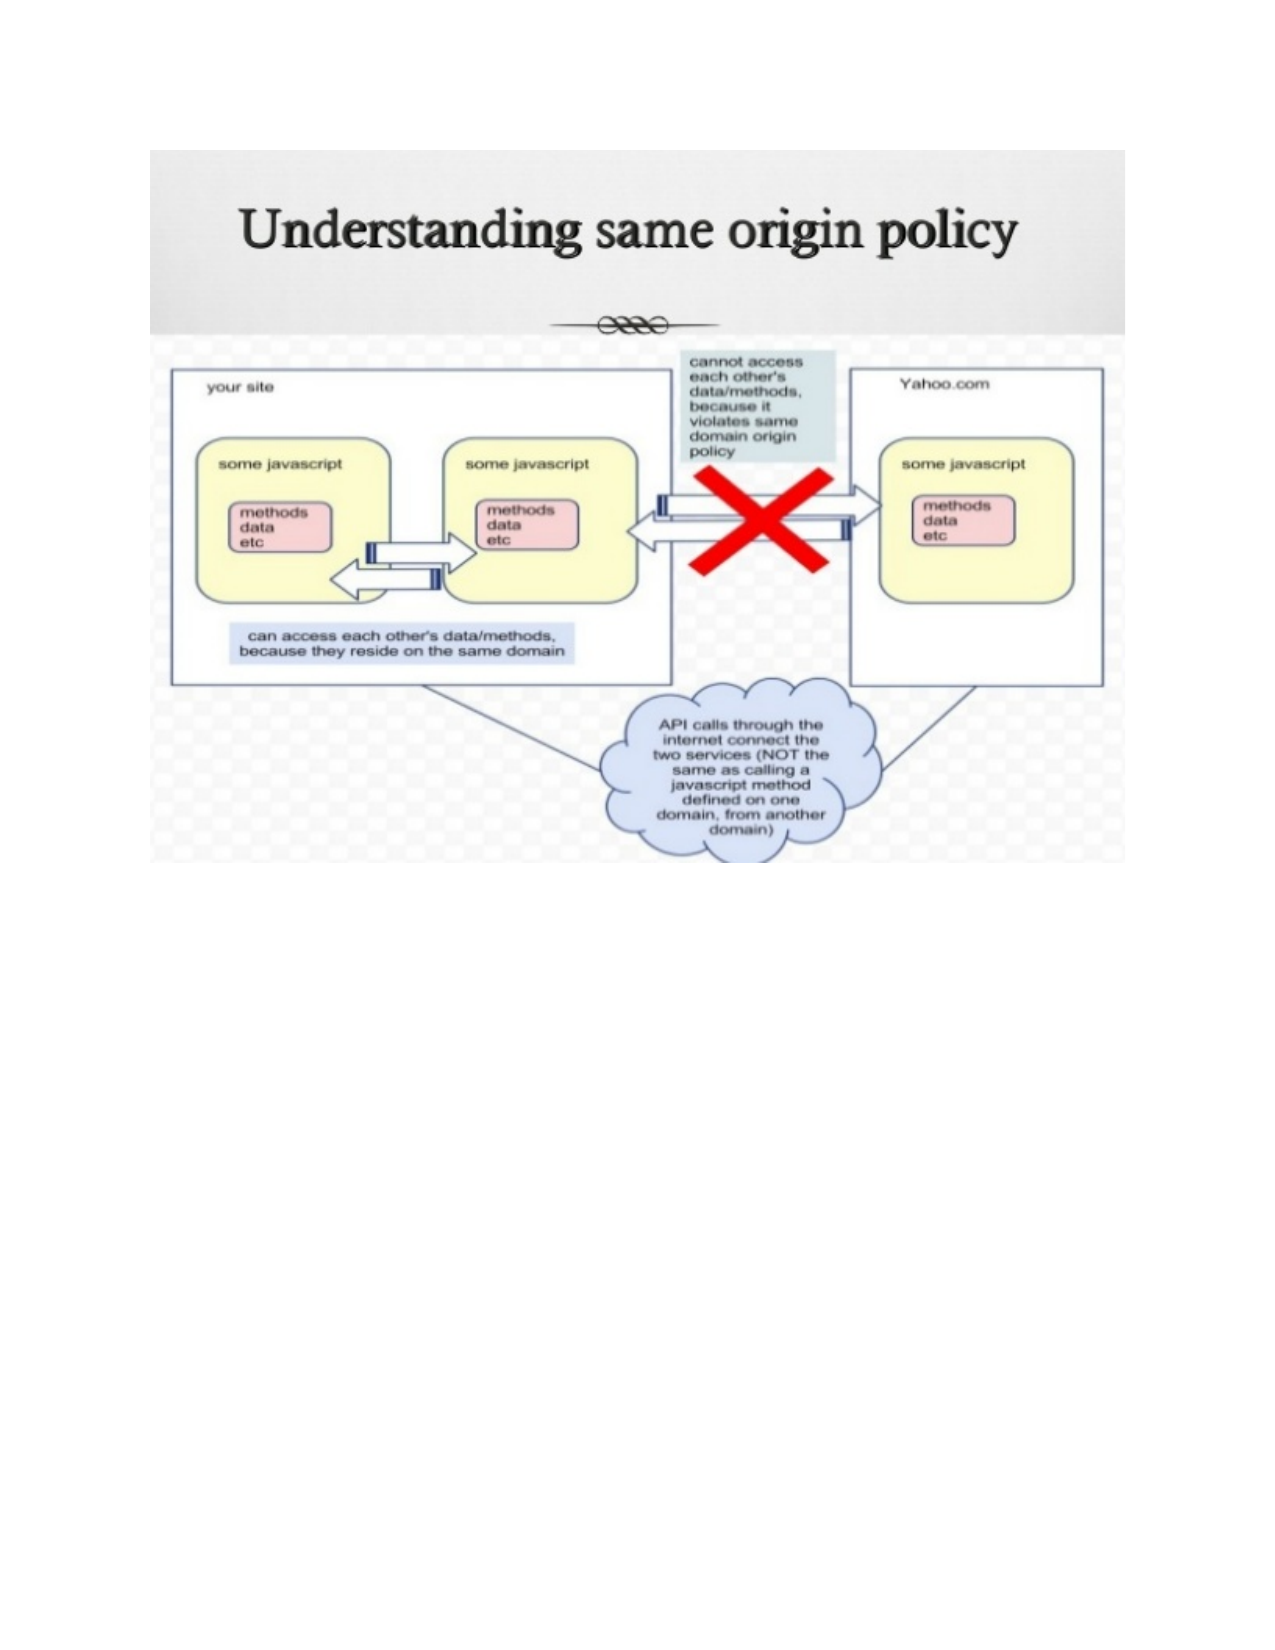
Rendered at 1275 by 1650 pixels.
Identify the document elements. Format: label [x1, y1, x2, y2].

picture [150, 150, 1125, 863]
